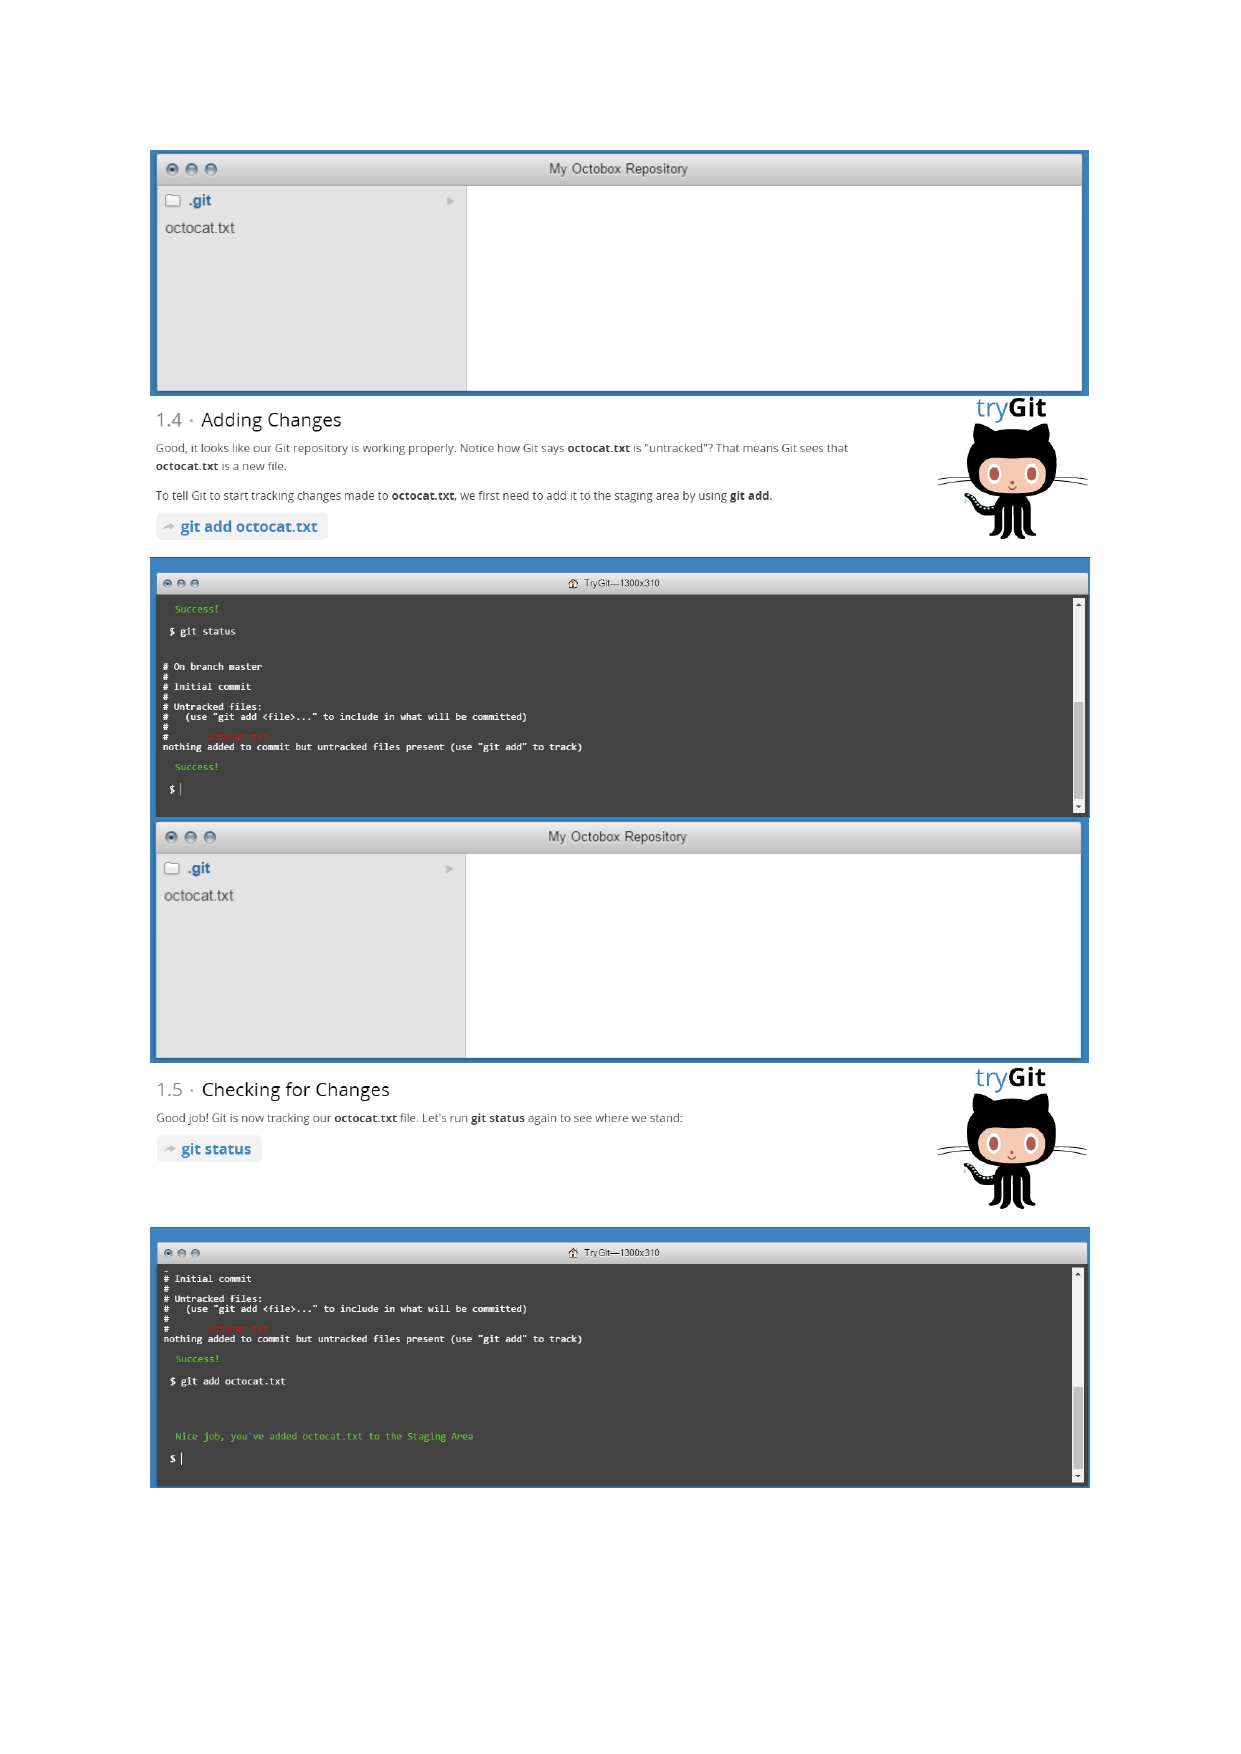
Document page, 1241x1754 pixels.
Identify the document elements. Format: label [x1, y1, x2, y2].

picture [150, 150, 1090, 1488]
